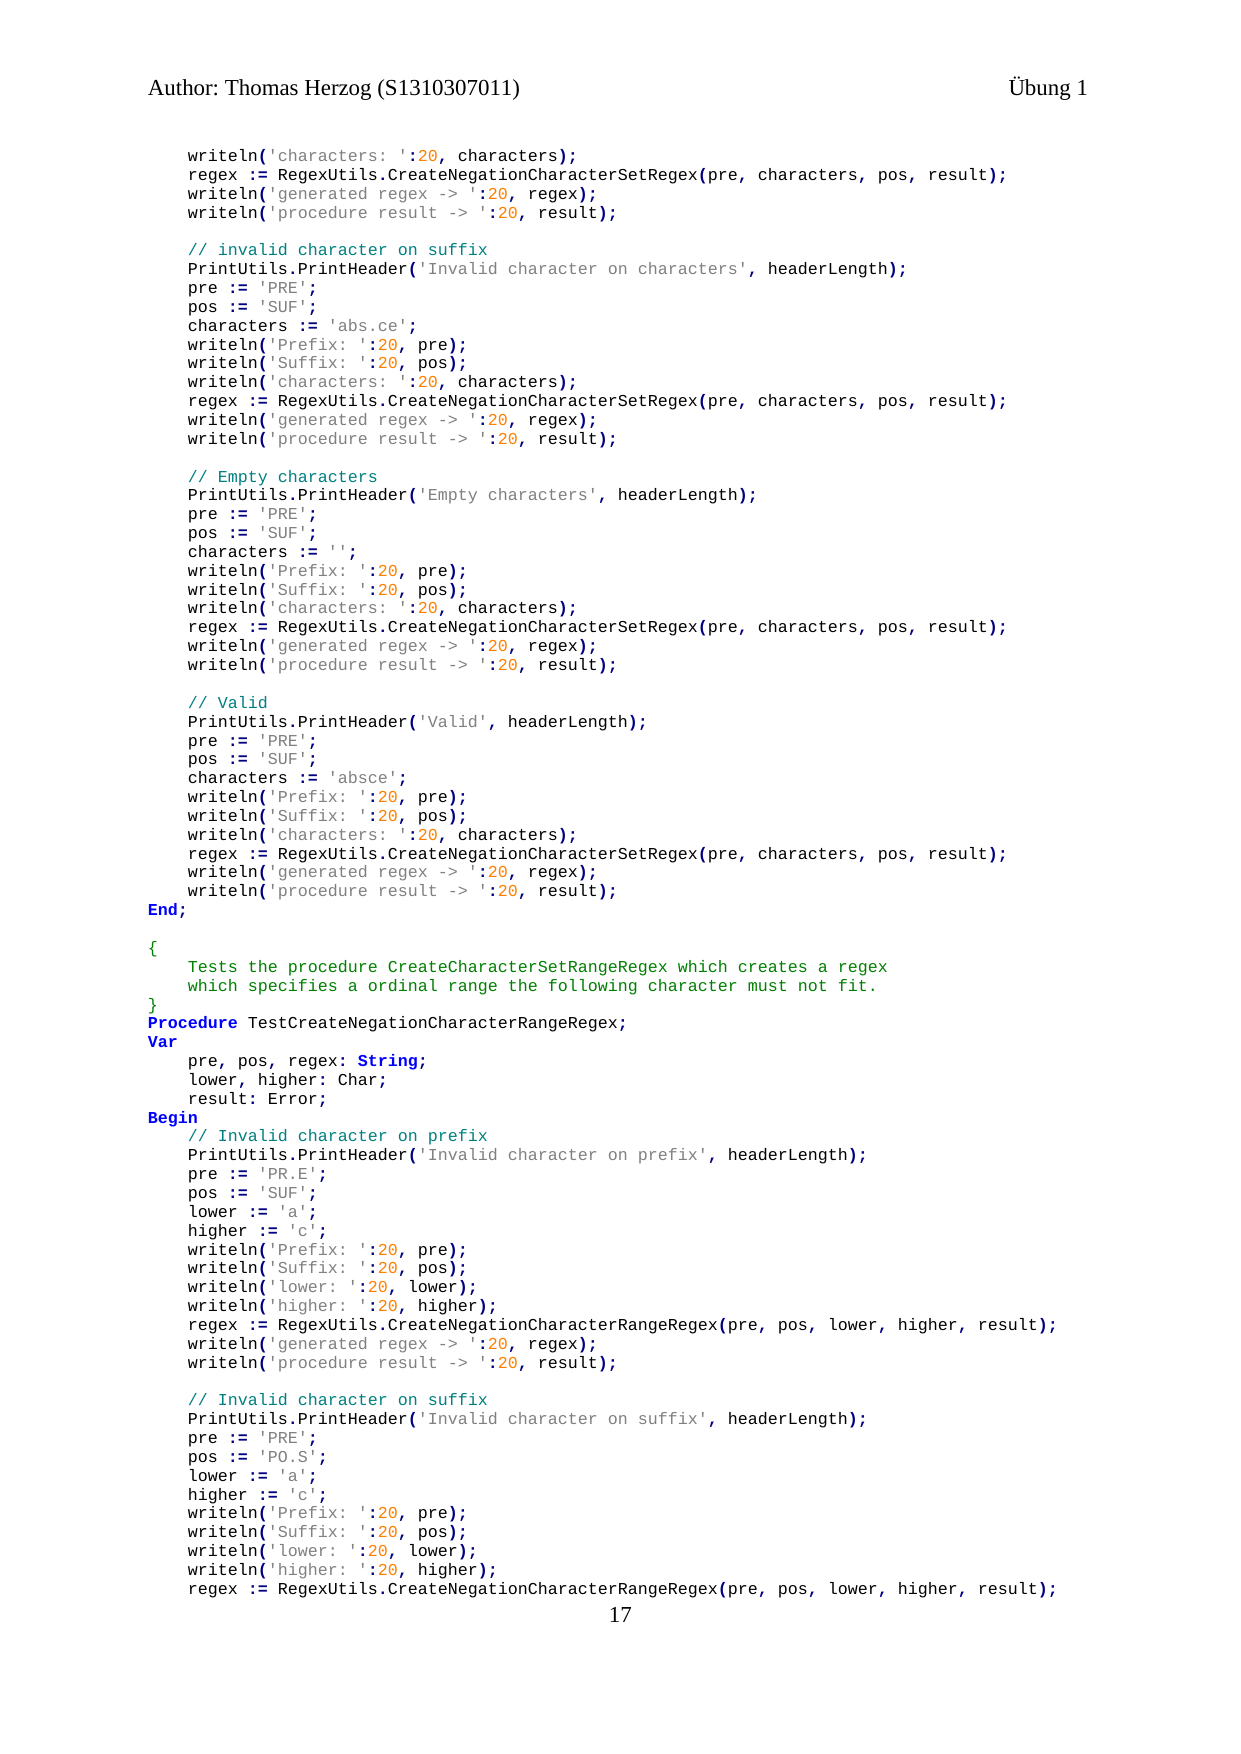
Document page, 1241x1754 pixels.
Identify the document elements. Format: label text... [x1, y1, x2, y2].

text higher := 'c'; [148, 1486, 1093, 1505]
text Procedure TestCreateNegationCharacterRangeRegex; [148, 1015, 1093, 1034]
text writeln('characters: ':20, characters); [148, 600, 1093, 619]
text writeln('generated regex -> ':20, regex); [148, 1335, 1093, 1354]
text Var [148, 1034, 1093, 1053]
text which specifies a ordinal range the following character must not fit. [148, 977, 1093, 996]
text End; [148, 902, 1093, 921]
text // Empty characters [148, 468, 1093, 487]
text higher := 'c'; [148, 1222, 1093, 1241]
text // Invalid character on suffix [148, 1392, 1093, 1411]
text writeln('higher: ':20, higher); [148, 1298, 1093, 1317]
text characters := ''; [148, 543, 1093, 562]
text writeln('Suffix: ':20, pos); [148, 355, 1093, 374]
text PrintUtils.PrintHeader('Invalid character on characters', headerLength); [148, 261, 1093, 279]
text writeln('procedure result -> ':20, result); [148, 883, 1093, 902]
text pre := 'PRE'; [148, 506, 1093, 525]
text writeln('generated regex -> ':20, regex); [148, 185, 1093, 204]
text pos := 'SUF'; [148, 751, 1093, 770]
text pre := 'PR.E'; [148, 1166, 1093, 1184]
text writeln('generated regex -> ':20, regex); [148, 638, 1093, 657]
text pre := 'PRE'; [148, 279, 1093, 298]
text writeln('generated regex -> ':20, regex); [148, 864, 1093, 883]
text writeln('Prefix: ':20, pre); [148, 336, 1093, 355]
text lower := 'a'; [148, 1203, 1093, 1222]
text result: Error; [148, 1090, 1093, 1109]
text writeln('Prefix: ':20, pre); [148, 562, 1093, 581]
text regex := RegexUtils.CreateNegationCharacterSetRegex(pre, characters, pos, result); [148, 166, 1093, 185]
text PrintUtils.PrintHeader('Valid', headerLength); [148, 713, 1093, 732]
text writeln('Prefix: ':20, pre); [148, 789, 1093, 807]
text // Invalid character on prefix [148, 1128, 1093, 1147]
text pos := 'PO.S'; [148, 1448, 1093, 1467]
text Tests the procedure CreateCharacterSetRangeRegex which creates a regex [148, 958, 1093, 977]
text pre := 'PRE'; [148, 1430, 1093, 1448]
text regex := RegexUtils.CreateNegationCharacterRangeRegex(pre, pos, lower, higher, result); [148, 1317, 1093, 1335]
text Begin [148, 1109, 1093, 1128]
text writeln('higher: ':20, higher); [148, 1562, 1093, 1581]
text pre := 'PRE'; [148, 732, 1093, 751]
text writeln('Prefix: ':20, pre); [148, 1505, 1093, 1524]
text writeln('procedure result -> ':20, result); [148, 1354, 1093, 1373]
text writeln('characters: ':20, characters); [148, 826, 1093, 845]
text regex := RegexUtils.CreateNegationCharacterRangeRegex(pre, pos, lower, higher, result); [148, 1581, 1093, 1599]
text writeln('characters: ':20, characters); [148, 374, 1093, 393]
text writeln('procedure result -> ':20, result); [148, 204, 1093, 223]
text characters := 'abs.ce'; [148, 317, 1093, 336]
text PrintUtils.PrintHeader('Invalid character on prefix', headerLength); [148, 1147, 1093, 1166]
text pre, pos, regex: String; [148, 1053, 1093, 1071]
text writeln('lower: ':20, lower); [148, 1543, 1093, 1562]
text } [148, 996, 1093, 1015]
text lower := 'a'; [148, 1467, 1093, 1486]
text regex := RegexUtils.CreateNegationCharacterSetRegex(pre, characters, pos, result); [148, 845, 1093, 864]
text writeln('characters: ':20, characters); [148, 148, 1093, 166]
text PrintUtils.PrintHeader('Empty characters', headerLength); [148, 487, 1093, 506]
text writeln('Suffix: ':20, pos); [148, 1260, 1093, 1279]
text writeln('Prefix: ':20, pre); [148, 1241, 1093, 1260]
text writeln('Suffix: ':20, pos); [148, 807, 1093, 826]
text pos := 'SUF'; [148, 1184, 1093, 1203]
text writeln('Suffix: ':20, pos); [148, 581, 1093, 600]
text pos := 'SUF'; [148, 525, 1093, 543]
text characters := 'absce'; [148, 770, 1093, 789]
text writeln('procedure result -> ':20, result); [148, 657, 1093, 676]
text pos := 'SUF'; [148, 298, 1093, 317]
text // invalid character on suffix [148, 242, 1093, 261]
text // Valid [148, 694, 1093, 713]
text lower, higher: Char; [148, 1071, 1093, 1090]
text regex := RegexUtils.CreateNegationCharacterSetRegex(pre, characters, pos, result); [148, 393, 1093, 412]
text writeln('generated regex -> ':20, regex); [148, 412, 1093, 430]
text regex := RegexUtils.CreateNegationCharacterSetRegex(pre, characters, pos, result); [148, 619, 1093, 638]
text { [148, 939, 1093, 958]
text writeln('Suffix: ':20, pos); [148, 1524, 1093, 1543]
text PrintUtils.PrintHeader('Invalid character on suffix', headerLength); [148, 1411, 1093, 1430]
text writeln('lower: ':20, lower); [148, 1279, 1093, 1298]
text writeln('procedure result -> ':20, result); [148, 430, 1093, 449]
